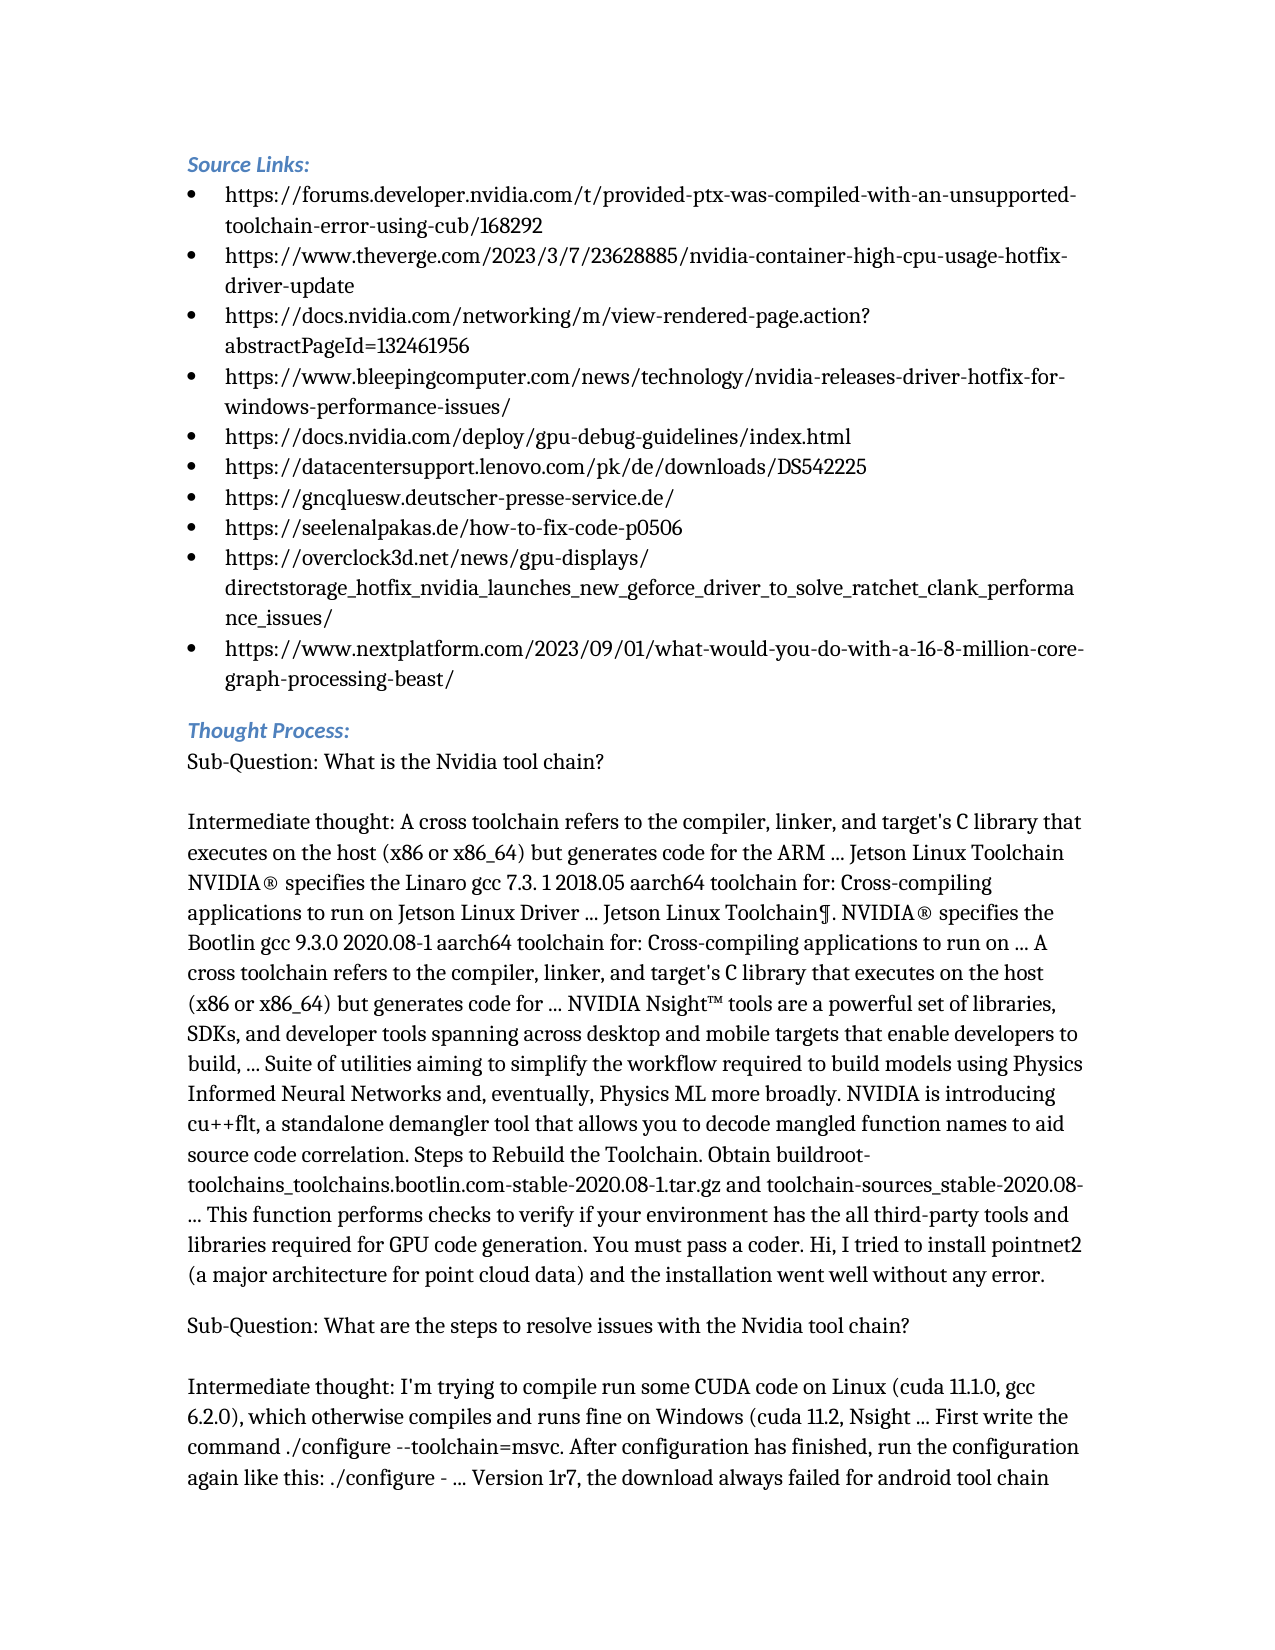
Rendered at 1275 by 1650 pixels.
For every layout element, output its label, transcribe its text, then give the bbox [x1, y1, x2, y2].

list https://seelenalpakas.de/how-to-fix-code-p0506 [187, 514, 1087, 541]
list https://www.nextplatform.com/2023/09/01/what-would-you-do-with-a-16-8-million-core-graph-processing-beast/ [187, 635, 1087, 692]
list https://overclock3d.net/news/gpu-displays/directstorage_hotfix_nvidia_launches_new_geforce_driver_to_solve_ratchet_clank_performance_issues/ [187, 545, 1087, 631]
list https://forums.developer.nvidia.com/t/provided-ptx-was-compiled-with-an-unsupported-toolchain-error-using-cub/168292 [187, 182, 1087, 239]
list https://gncqluesw.deutscher-presse-service.de/ [187, 484, 1087, 511]
list https://docs.nvidia.com/networking/m/view-rendered-page.action?abstractPageId=132461956 [187, 303, 1087, 359]
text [187, 1313, 1087, 1491]
list https://datacentersupport.lenovo.com/pk/de/downloads/DS542225 [187, 454, 1087, 480]
subtitle Source Links: [187, 150, 1087, 178]
list https://www.bleepingcomputer.com/news/technology/nvidia-releases-driver-hotfix-for-windows-performance-issues/ [187, 363, 1087, 420]
list https://www.theverge.com/2023/3/7/23628885/nvidia-container-high-cpu-usage-hotfix-driver-update [187, 243, 1087, 299]
text Sub-Question: What is the Nvidia tool chain? Intermediate thought: A cross toolchain refers to the compiler, linker, and target's C library that executes on the host (x86 or x86_64) but generates code for the ARM ... Jetson Linux Toolchain NVIDIA® specifies the Linaro gcc 7.3. 1 2018.05 aarch64 toolchain for: Cross-compiling applications to run on Jetson Linux Driver ... Jetson Linux Toolchain¶. NVIDIA® specifies the Bootlin gcc 9.3.0 2020.08-1 aarch64 toolchain for: Cross-compiling applications to run on ... A cross toolchain refers to the compiler, linker, and target's C library that executes on the host (x86 or x86_64) but generates code for ... NVIDIA Nsight™ tools are a powerful set of libraries, SDKs, and developer tools spanning across desktop and mobile targets that enable developers to build, ... Suite of utilities aiming to simplify the workflow required to build models using Physics Informed Neural Networks and, eventually, Physics ML more broadly. NVIDIA is introducing cu++flt, a standalone demangler tool that allows you to decode mangled function names to aid source code correlation. Steps to Rebuild the Toolchain. Obtain buildroot-toolchains_toolchains.bootlin.com-stable-2020.08-1.tar.gz and toolchain-sources_stable-2020.08- ... This function performs checks to verify if your environment has the all third-party tools and libraries required for GPU code generation. You must pass a coder. Hi, I tried to install pointnet2 (a major architecture for point cloud data) and the installation went well without any error. [187, 749, 1087, 1289]
subtitle Thought Process: [187, 717, 1087, 744]
list https://docs.nvidia.com/deploy/gpu-debug-guidelines/index.html [187, 424, 1087, 450]
